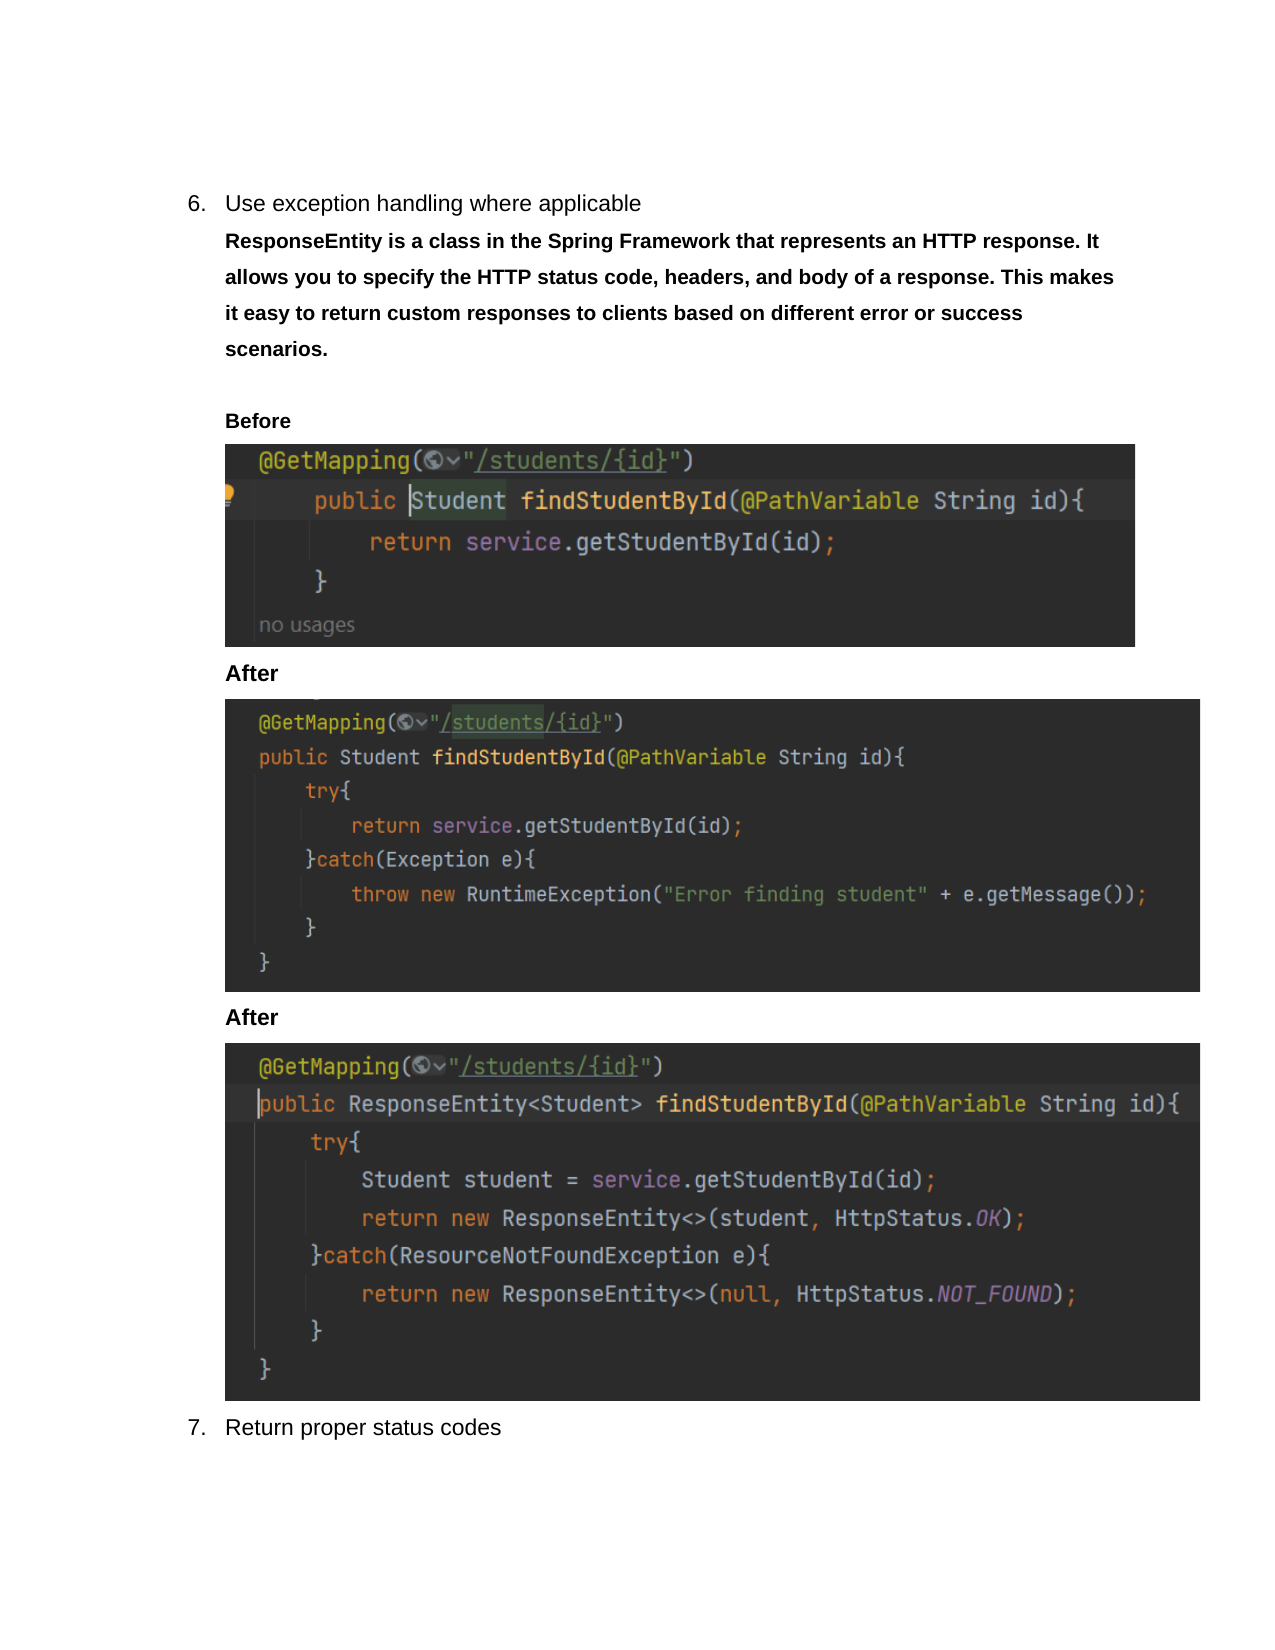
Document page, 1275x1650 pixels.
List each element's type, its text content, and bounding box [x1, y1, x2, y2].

list Return proper status codes [187, 1414, 1125, 1440]
text After [225, 1004, 1125, 1031]
picture [225, 1043, 1200, 1401]
text Before [225, 409, 1125, 433]
picture [225, 444, 1135, 647]
text After [225, 660, 1125, 687]
list Use exception handling where applicable [187, 189, 1125, 216]
picture [225, 699, 1200, 992]
text ResponseEntity is a class in the Spring Framework that represents an HTTP response. It allows you to specify the HTTP status code, headers, and body of a response. This makes it easy to return custom responses to clients based on different error or success scenarios. [225, 229, 1125, 361]
